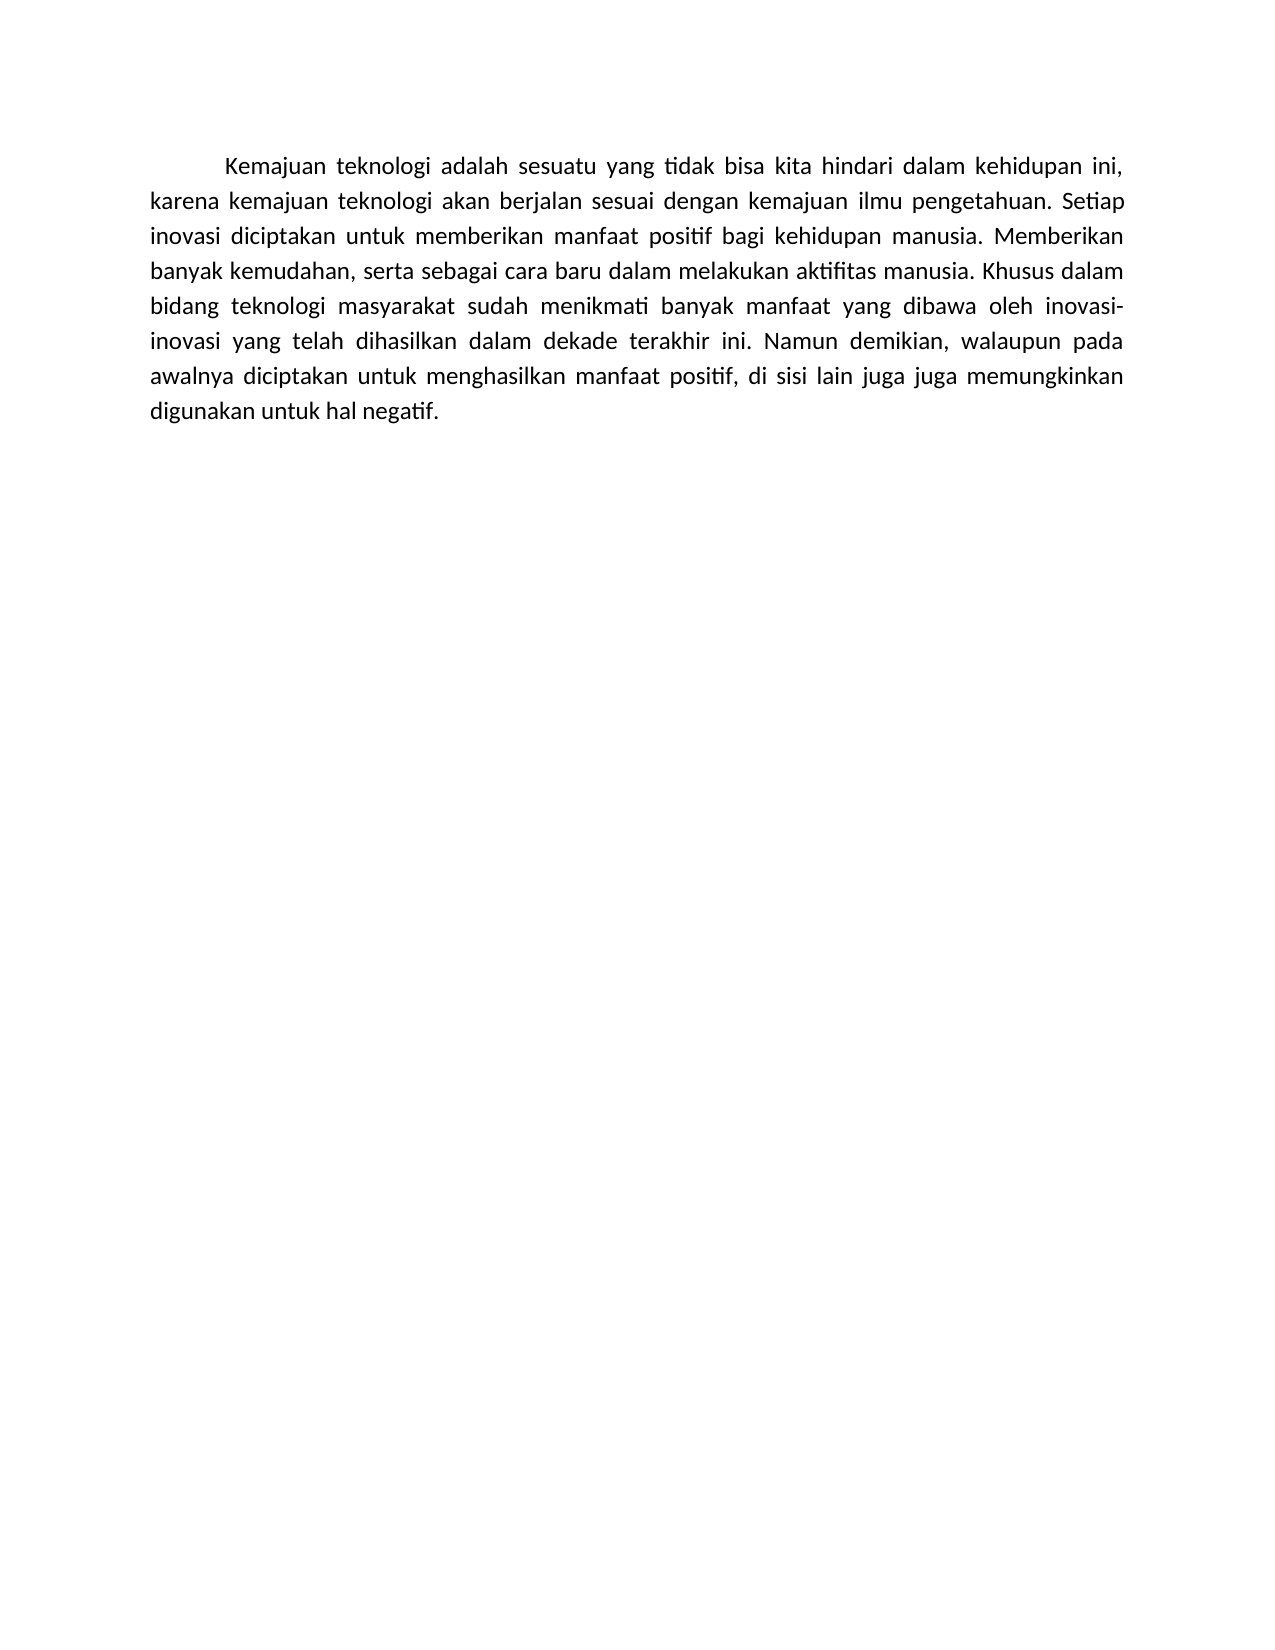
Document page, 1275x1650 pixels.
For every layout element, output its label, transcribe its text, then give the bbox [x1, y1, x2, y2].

text Kemajuan teknologi adalah sesuatu yang tidak bisa kita hindari dalam kehidupan ini, karena kemajuan teknologi akan berjalan sesuai dengan kemajuan ilmu pengetahuan. Setiap inovasi diciptakan untuk memberikan manfaat positif bagi kehidupan manusia. Memberikan banyak kemudahan, serta sebagai cara baru dalam melakukan aktifitas manusia. Khusus dalam bidang teknologi masyarakat sudah menikmati banyak manfaat yang dibawa oleh inovasi-inovasi yang telah dihasilkan dalam dekade terakhir ini. Namun demikian, walaupun pada awalnya diciptakan untuk menghasilkan manfaat positif, di sisi lain juga juga memungkinkan digunakan untuk hal negatif. [150, 150, 1125, 426]
